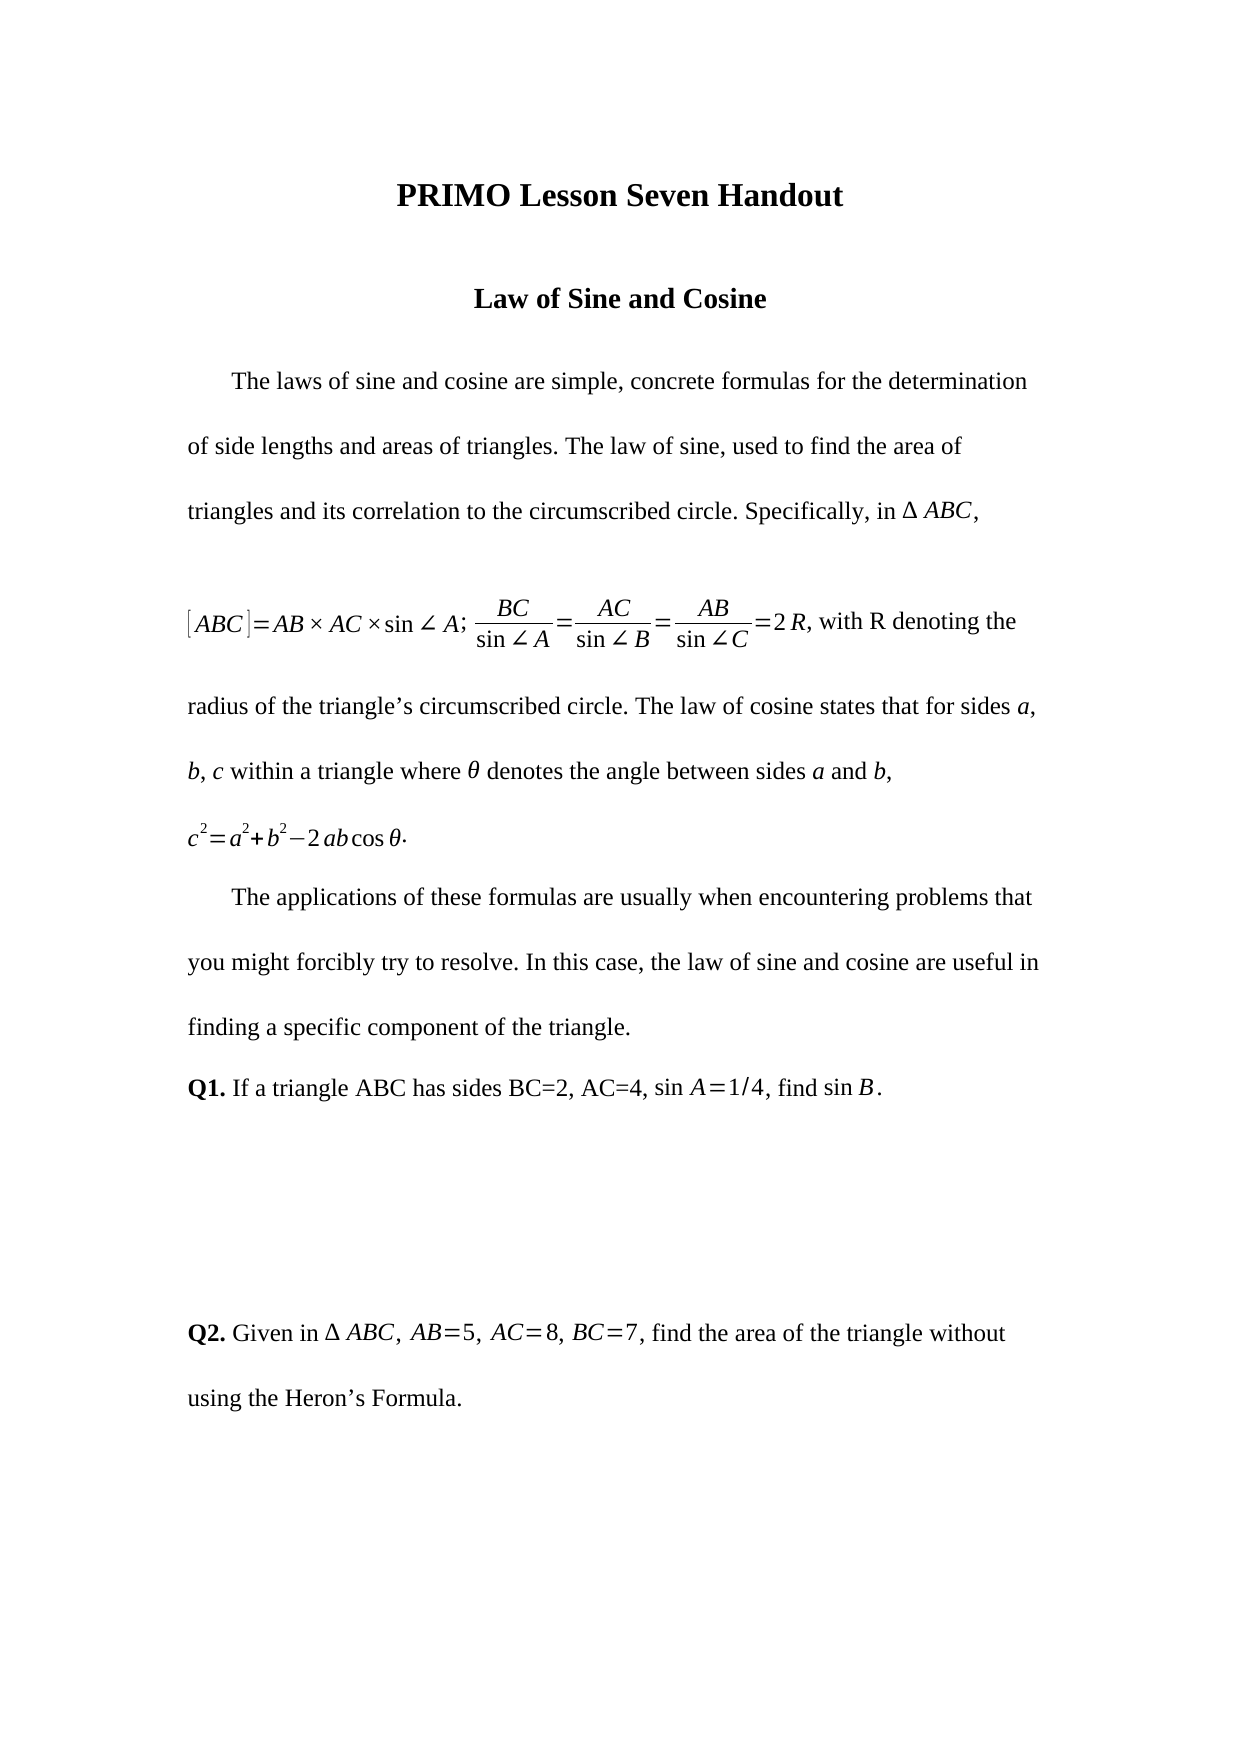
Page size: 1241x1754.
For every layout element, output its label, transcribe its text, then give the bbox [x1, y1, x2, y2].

text Law of Sine and Cosine [187, 265, 1053, 330]
text Q2. Given in , , , , find the area of the triangle without using the Heron’s Formula. [187, 1316, 1053, 1414]
text The laws of sine and cosine are simple, concrete formulas for the determination of side lengths and areas of triangles. The law of sine, used to find the area of triangles and its correlation to the circumscribed circle. Specifically, in , ; , with R denoting the radius of the triangle’s circumscribed circle. The law of cosine states that for sides a, b, c within a triangle where denotes the angle between sides a and b, . [187, 364, 1053, 851]
text Q1. If a triangle ABC has sides BC=2, AC=4, , find [187, 1071, 1053, 1104]
text PRIMO Lesson Seven Handout [187, 162, 1053, 227]
text The applications of these formulas are usually when encountering problems that you might forcibly try to resolve. In this case, the law of sine and cosine are useful in finding a specific component of the triangle. [187, 880, 1053, 1043]
